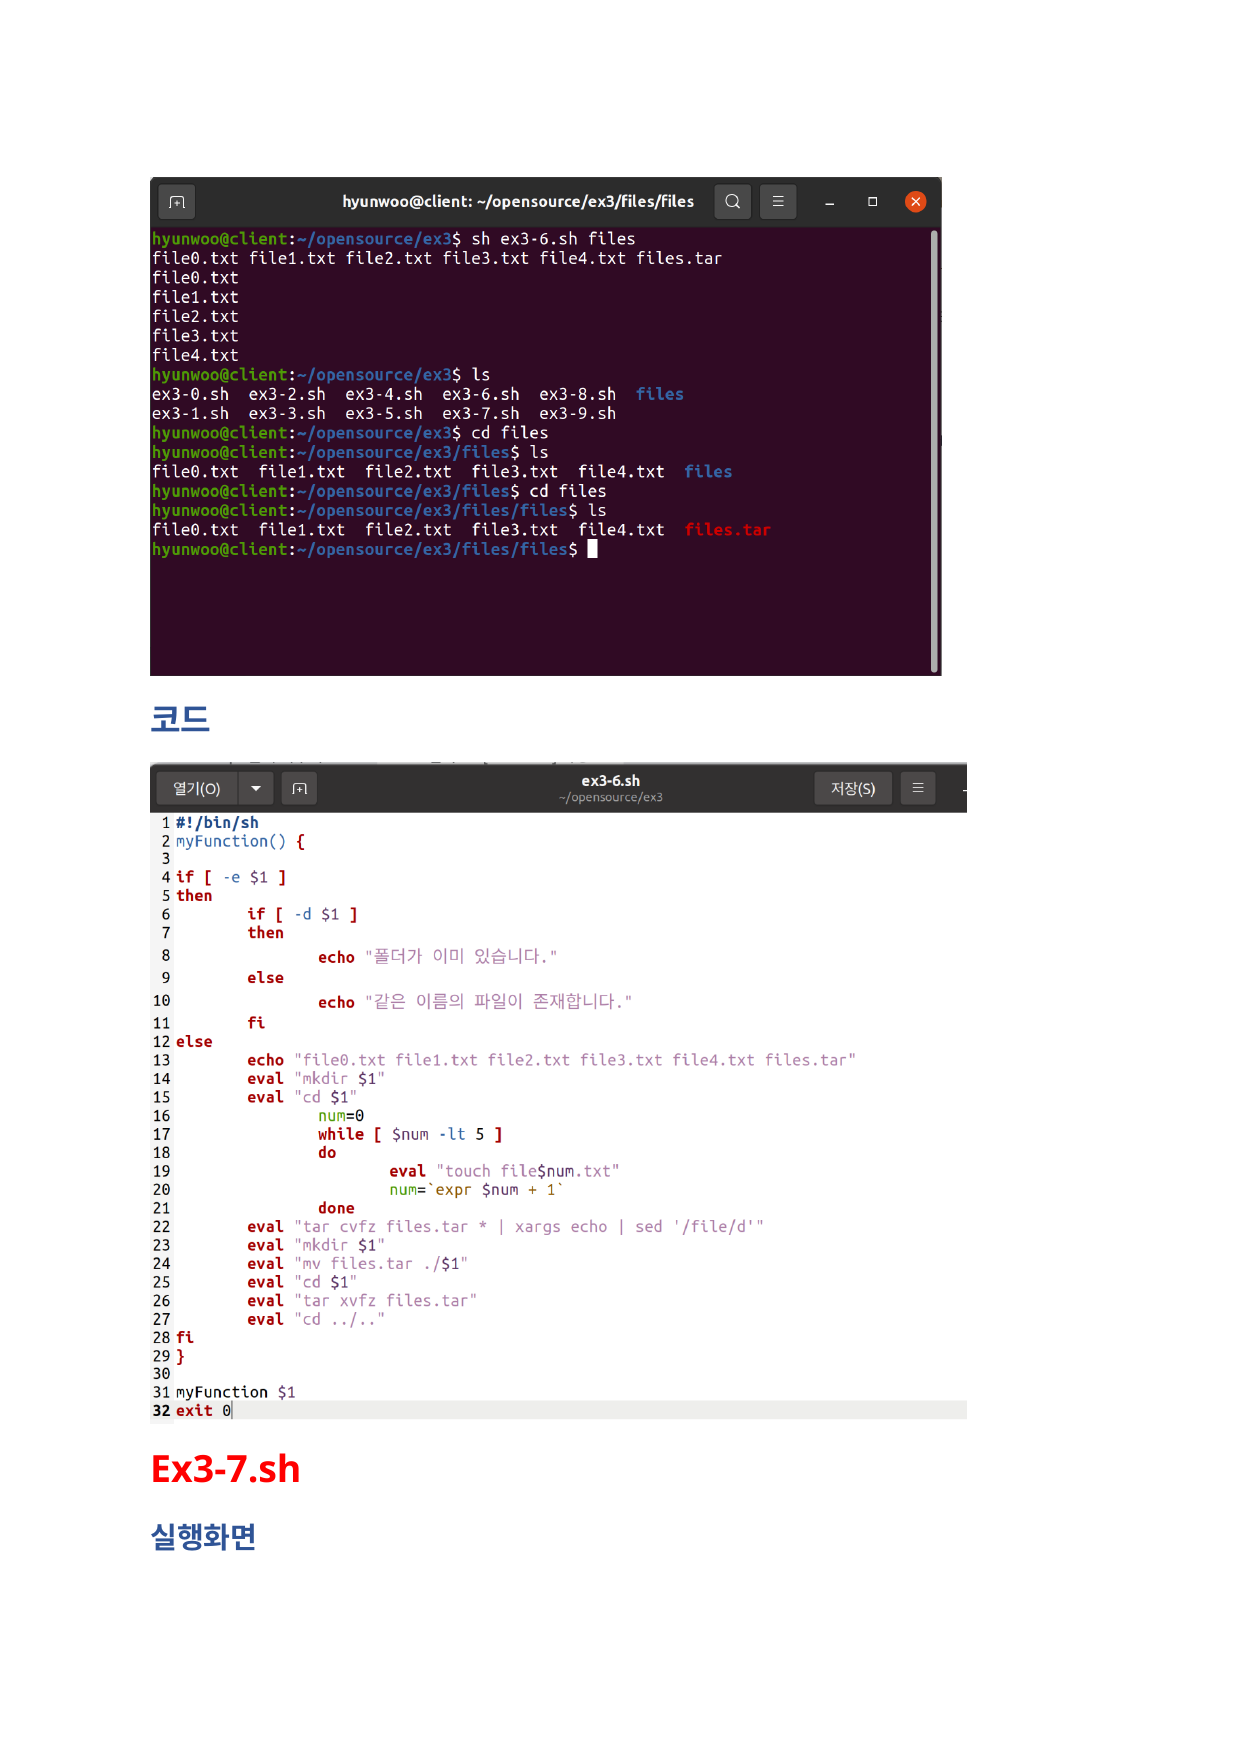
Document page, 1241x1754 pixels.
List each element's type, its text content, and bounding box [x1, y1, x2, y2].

picture [150, 177, 942, 676]
picture [150, 762, 967, 1424]
text 실행화면 [150, 1514, 1090, 1557]
text Ex3-7.sh [150, 1443, 1090, 1494]
text 코드 [150, 694, 1090, 742]
